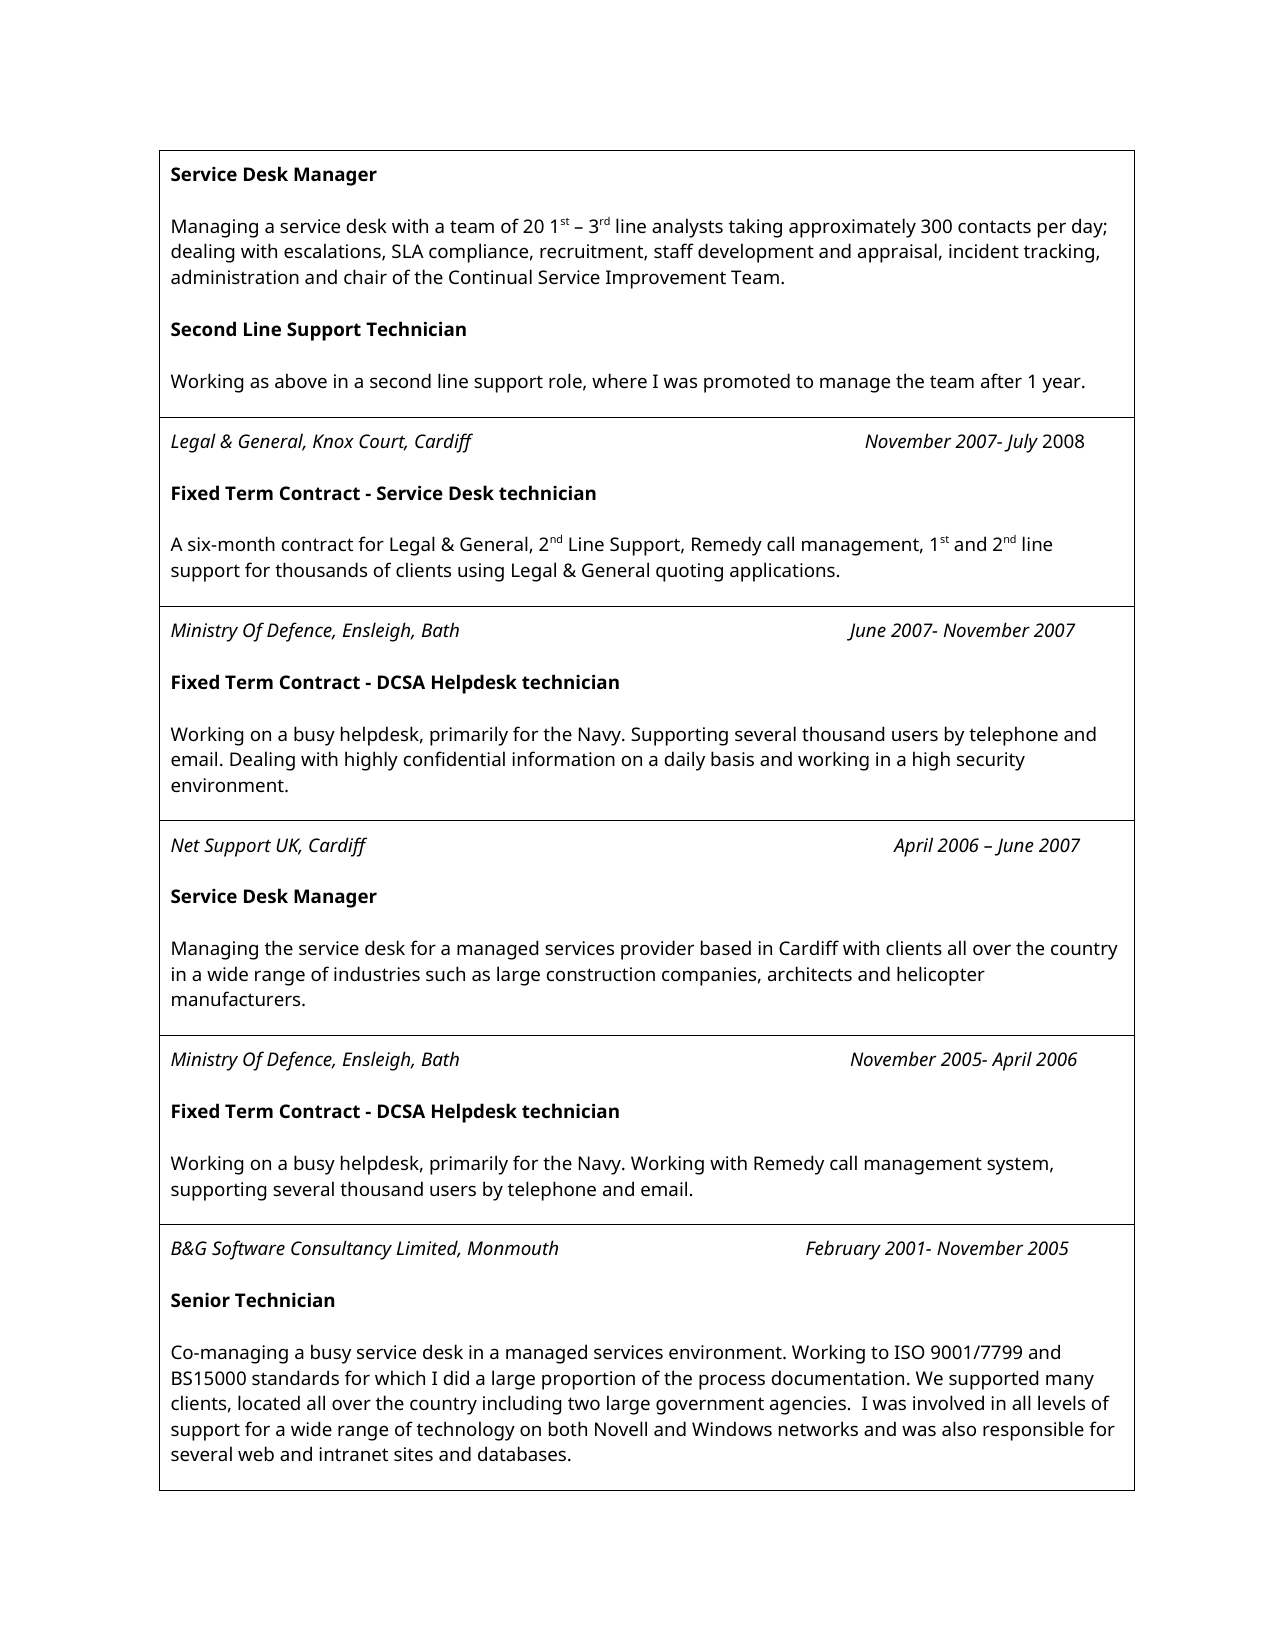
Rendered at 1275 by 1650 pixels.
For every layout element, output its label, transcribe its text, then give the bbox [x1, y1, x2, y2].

table_cell Legal & General, Knox Court, Cardiff November 2007- July 2008 Fixed Term Contract - Service Desk technician A six-month contract for Legal & General, 2nd Line Support, Remedy call management, 1st and 2nd line support for thousands of clients using Legal & General quoting applications. [160, 418, 1134, 606]
table_cell B&G Software Consultancy Limited, Monmouth February 2001- November 2005 Senior Technician Co-managing a busy service desk in a managed services environment. Working to ISO 9001/7799 and BS15000 standards for which I did a large proportion of the process documentation. We supported many clients, located all over the country including two large government agencies. I was involved in all levels of support for a wide range of technology on both Novell and Windows networks and was also responsible for several web and intranet sites and databases. [160, 1225, 1134, 1490]
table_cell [160, 151, 1134, 417]
table_cell Net Support UK, Cardiff April 2006 – June 2007 Service Desk Manager Managing the service desk for a managed services provider based in Cardiff with clients all over the country in a wide range of industries such as large construction companies, architects and helicopter manufacturers. [160, 821, 1134, 1035]
table_cell Ministry Of Defence, Ensleigh, Bath November 2005- April 2006 Fixed Term Contract - DCSA Helpdesk technician Working on a busy helpdesk, primarily for the Navy. Working with Remedy call management system, supporting several thousand users by telephone and email. [160, 1036, 1134, 1224]
table_cell Ministry Of Defence, Ensleigh, Bath June 2007- November 2007 Fixed Term Contract - DCSA Helpdesk technician Working on a busy helpdesk, primarily for the Navy. Supporting several thousand users by telephone and email. Dealing with highly confidential information on a daily basis and working in a high security environment. [160, 607, 1134, 820]
